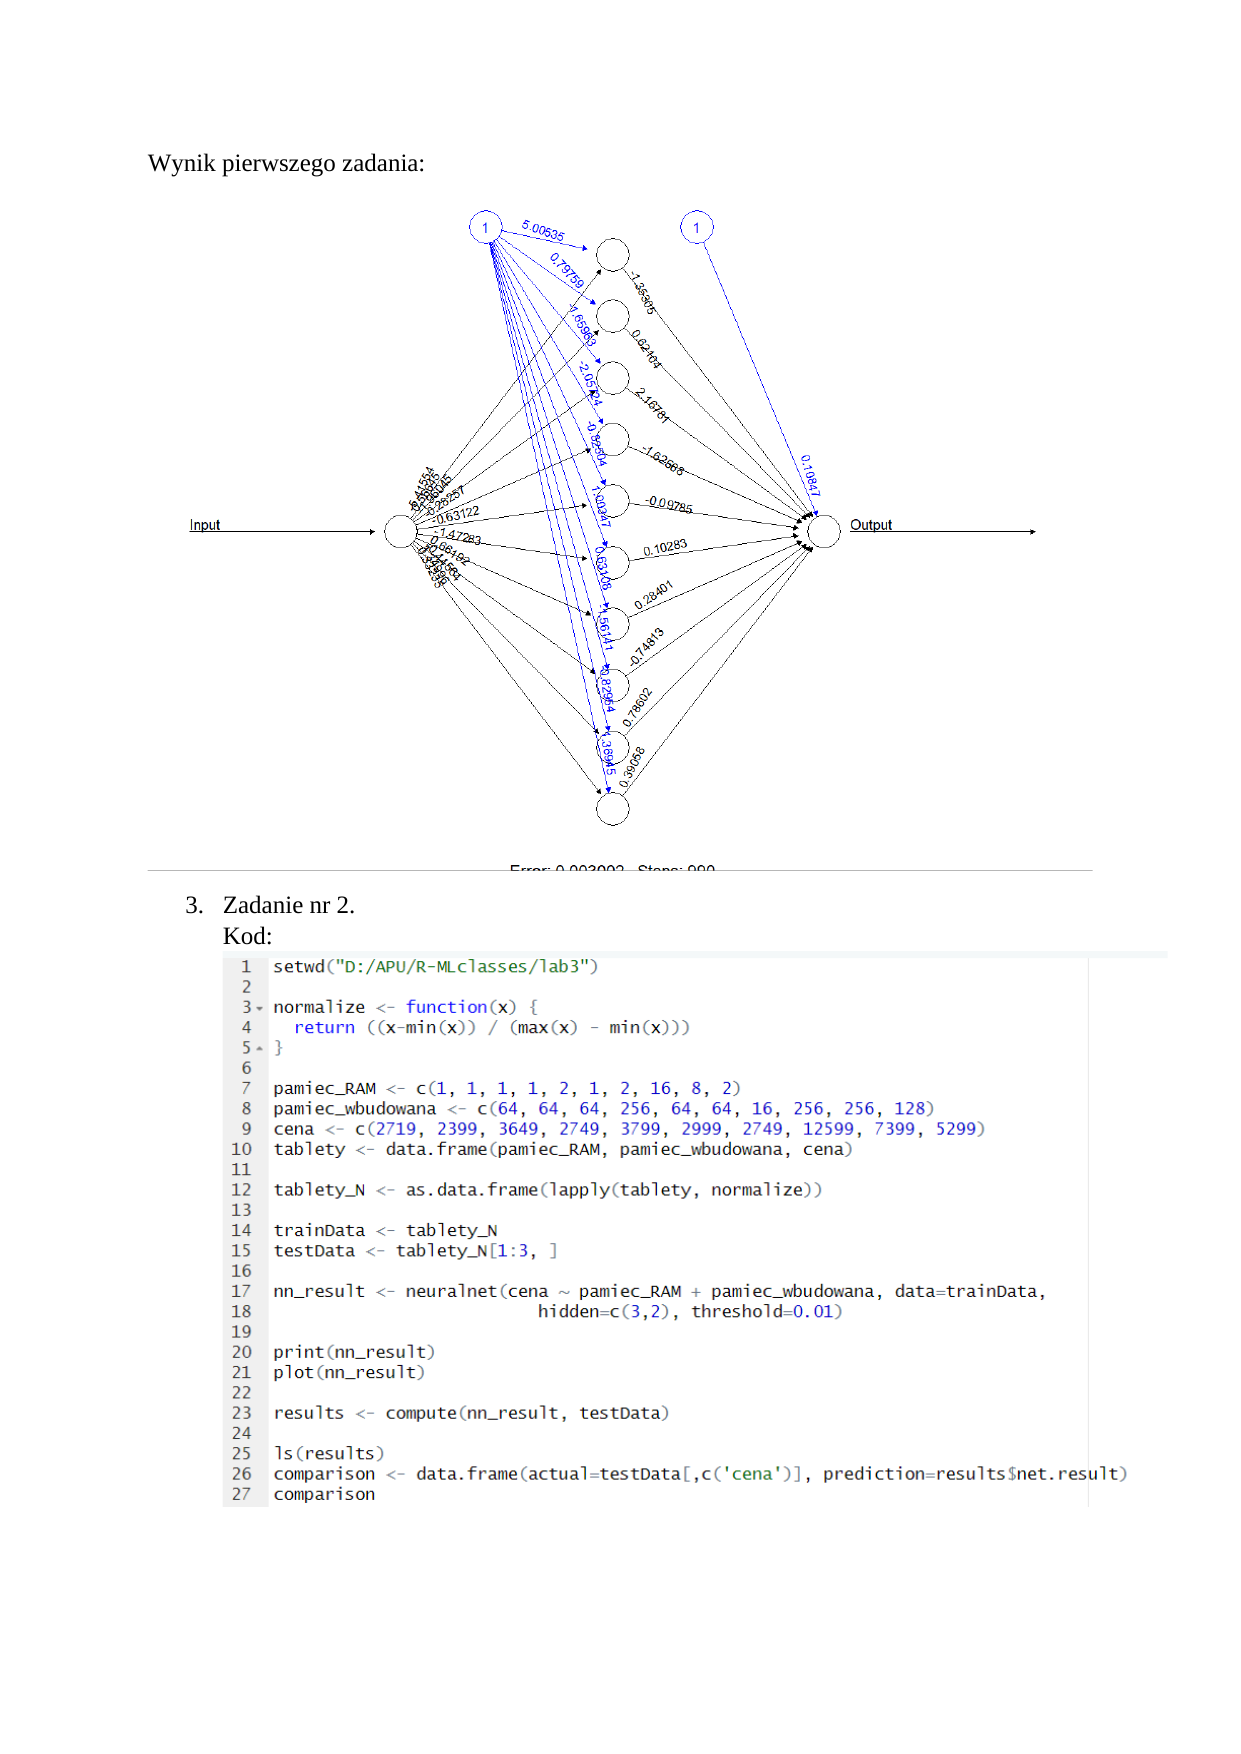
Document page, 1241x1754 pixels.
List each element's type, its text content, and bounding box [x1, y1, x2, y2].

picture [222, 951, 1168, 1507]
picture [147, 195, 1093, 871]
list Kod: [223, 921, 1093, 949]
text Wynik pierwszego zadania: [148, 148, 1093, 176]
list Zadanie nr 2. [185, 890, 1093, 918]
